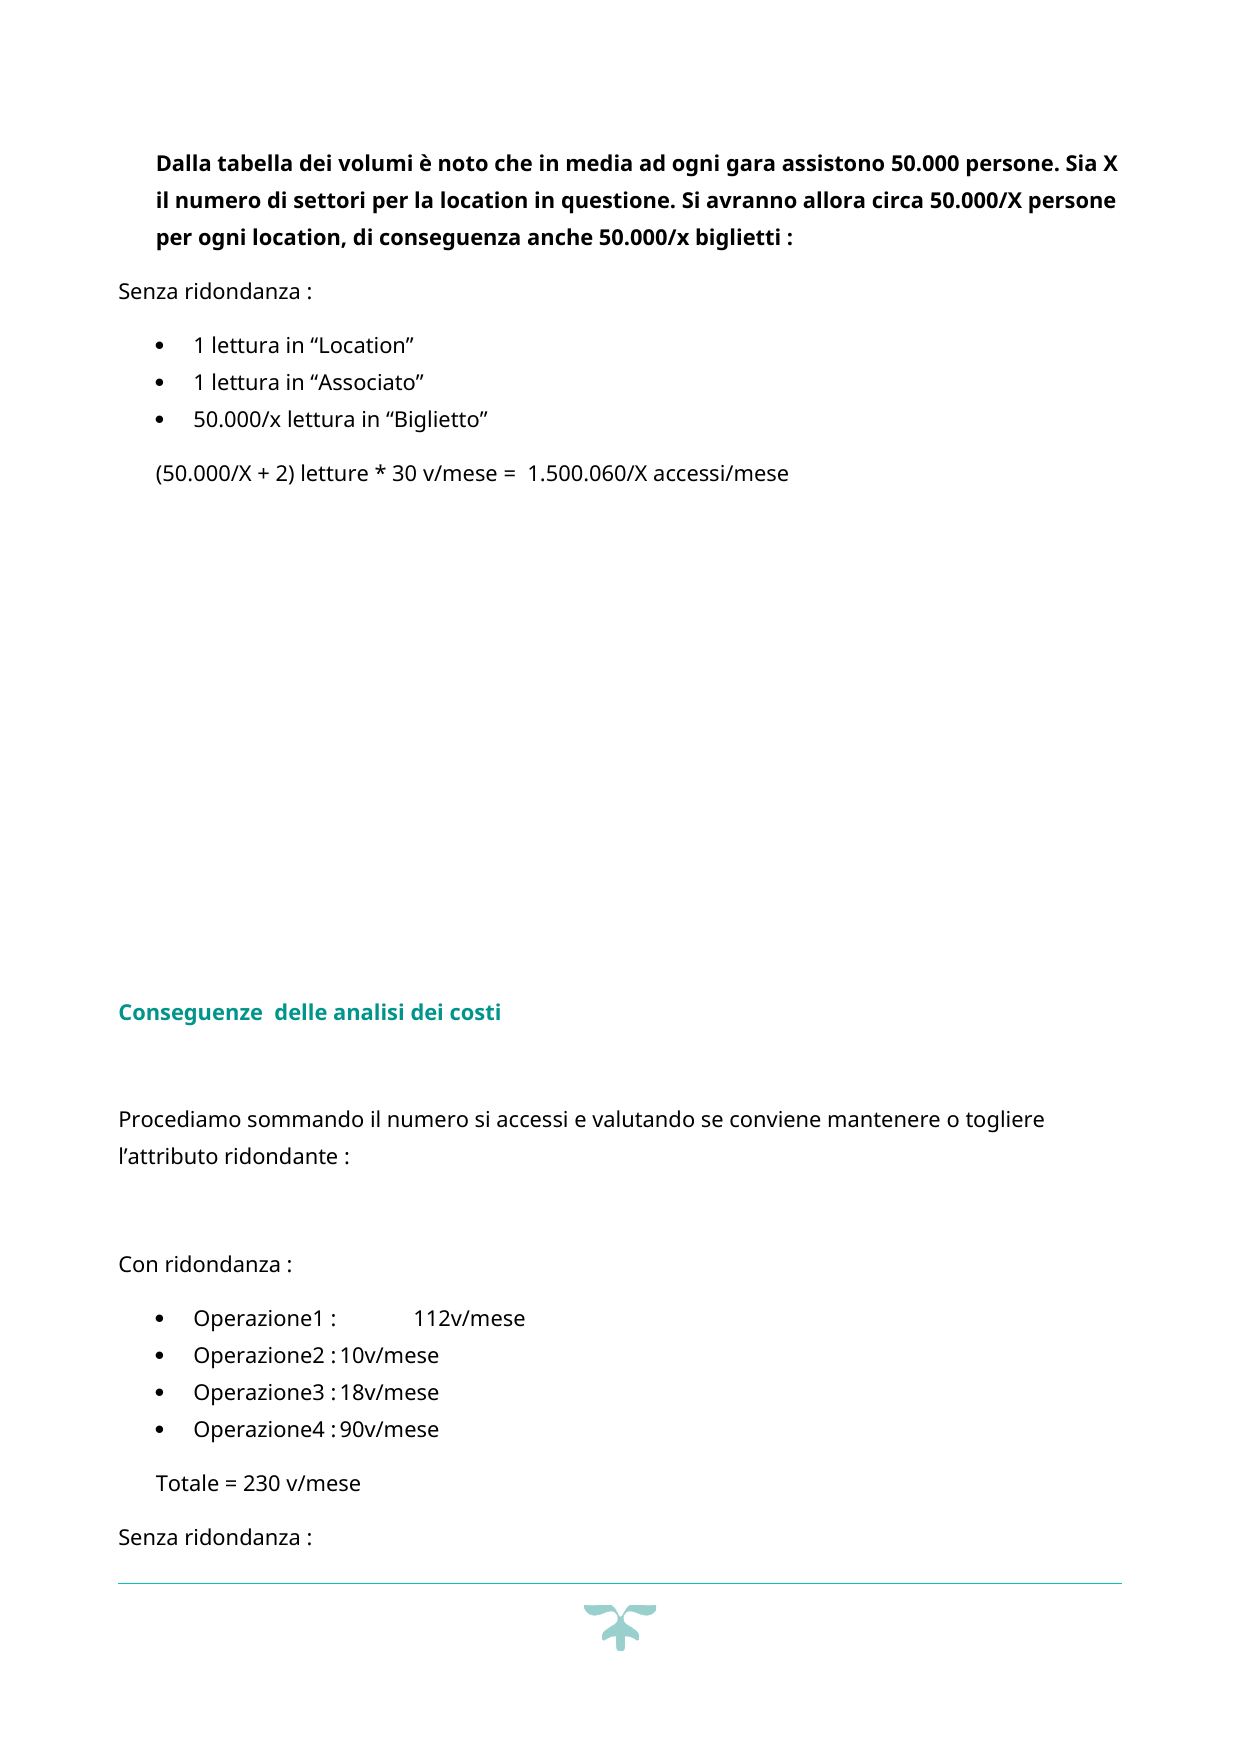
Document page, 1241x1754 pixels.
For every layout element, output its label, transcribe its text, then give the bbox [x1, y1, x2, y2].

list 1 lettura in “Associato” [156, 367, 1122, 397]
text Totale = 230 v/mese [156, 1468, 1122, 1498]
text Senza ridondanza : [118, 276, 1122, 306]
text (50.000/X + 2) letture * 30 v/mese = 1.500.060/X accessi/mese [156, 458, 1122, 488]
list 1 lettura in “Location” [156, 330, 1122, 359]
text Con ridondanza : [118, 1249, 1122, 1279]
text Procediamo sommando il numero si accessi e valutando se conviene mantenere o togliere l’attributo ridondante : [118, 1104, 1122, 1171]
list 50.000/x lettura in “Biglietto” [156, 404, 1122, 434]
list Operazione4 : 90v/mese [156, 1414, 1122, 1444]
list Operazione3 : 18v/mese [156, 1377, 1122, 1407]
text Conseguenze delle analisi dei costi [118, 996, 1122, 1026]
list Operazione1 : 112v/mese [156, 1303, 1122, 1333]
text Senza ridondanza : [118, 1522, 1122, 1552]
text Dalla tabella dei volumi è noto che in media ad ogni gara assistono 50.000 persone. Sia X il numero di settori per la location in questione. Si avranno allora circa 50.000/X persone per ogni location, di conseguenza anche 50.000/x biglietti : [156, 148, 1122, 252]
list Operazione2 : 10v/mese [156, 1340, 1122, 1370]
